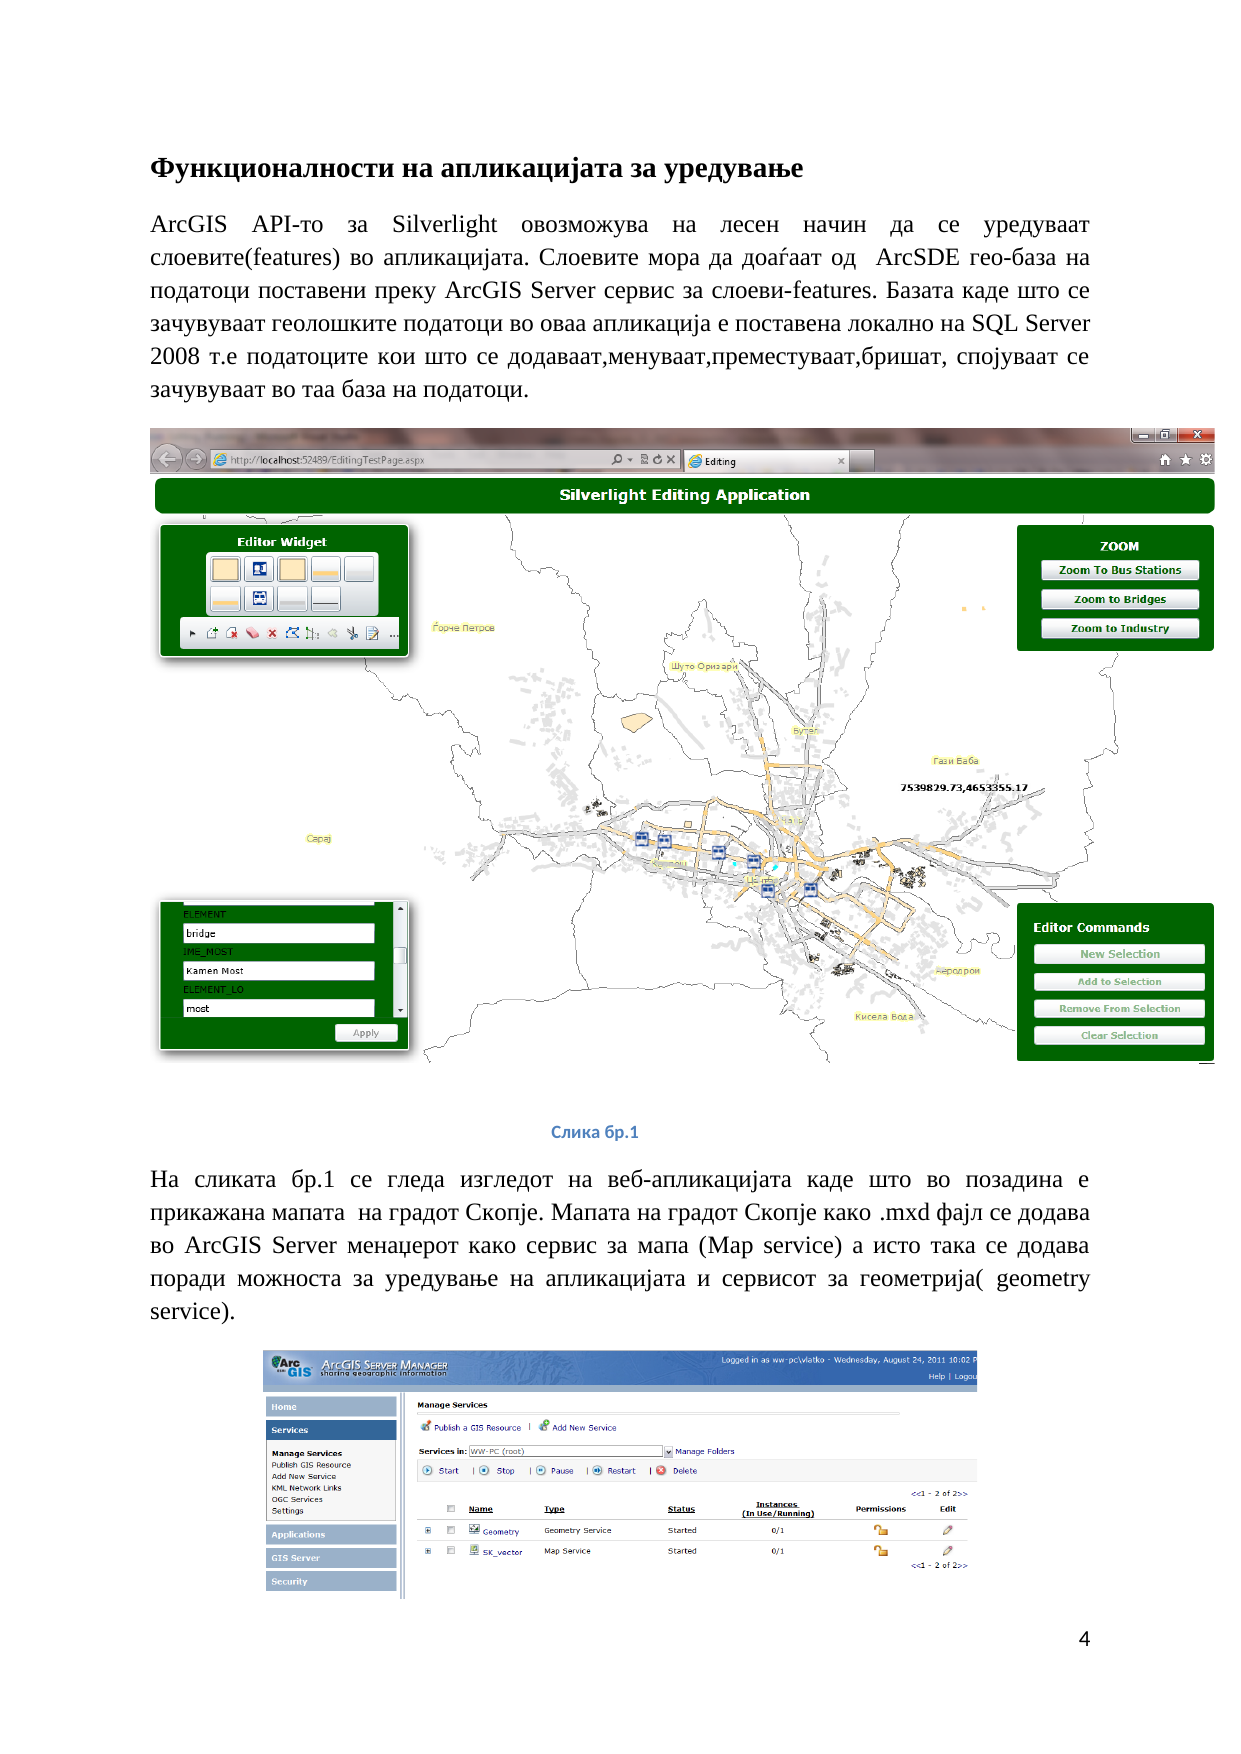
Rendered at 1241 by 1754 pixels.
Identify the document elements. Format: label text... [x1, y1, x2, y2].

picture [150, 428, 1215, 1096]
text Слика бр.1 [150, 1121, 1090, 1143]
text На сликата бр.1 се гледа изгледот на веб-апликацијата каде што во позадина е прикажана мапата на градот Скопје. Мапата на градот Скопје како .mxd фајл се додава во ArcGIS Server менаџерот како сервис за мапа (Map service) а исто така се додава поради можноста за уредување на апликацијата и сервисот за геометрија( geometry service). [150, 1164, 1090, 1325]
text Функционалности на апликацијата за уредување [150, 150, 1090, 183]
picture [263, 1350, 978, 1599]
text ArcGIS API-то за Silverlight овозможува на лесен начин да се уредуваат слоевите(features) во апликацијата. Слоевите мора да доаѓаат од ArcSDE гео-база на податоци поставени преку ArcGIS Server сервис за слоеви-features. Базата каде што се зачувуваат геолошките податоци во оваа апликација е поставена локално на SQL Server 2008 т.е податоците кои што се додаваат,менуваат,преместуваат,бришат, спојуваат се зачувуваат во таа база на податоци. [150, 209, 1090, 403]
